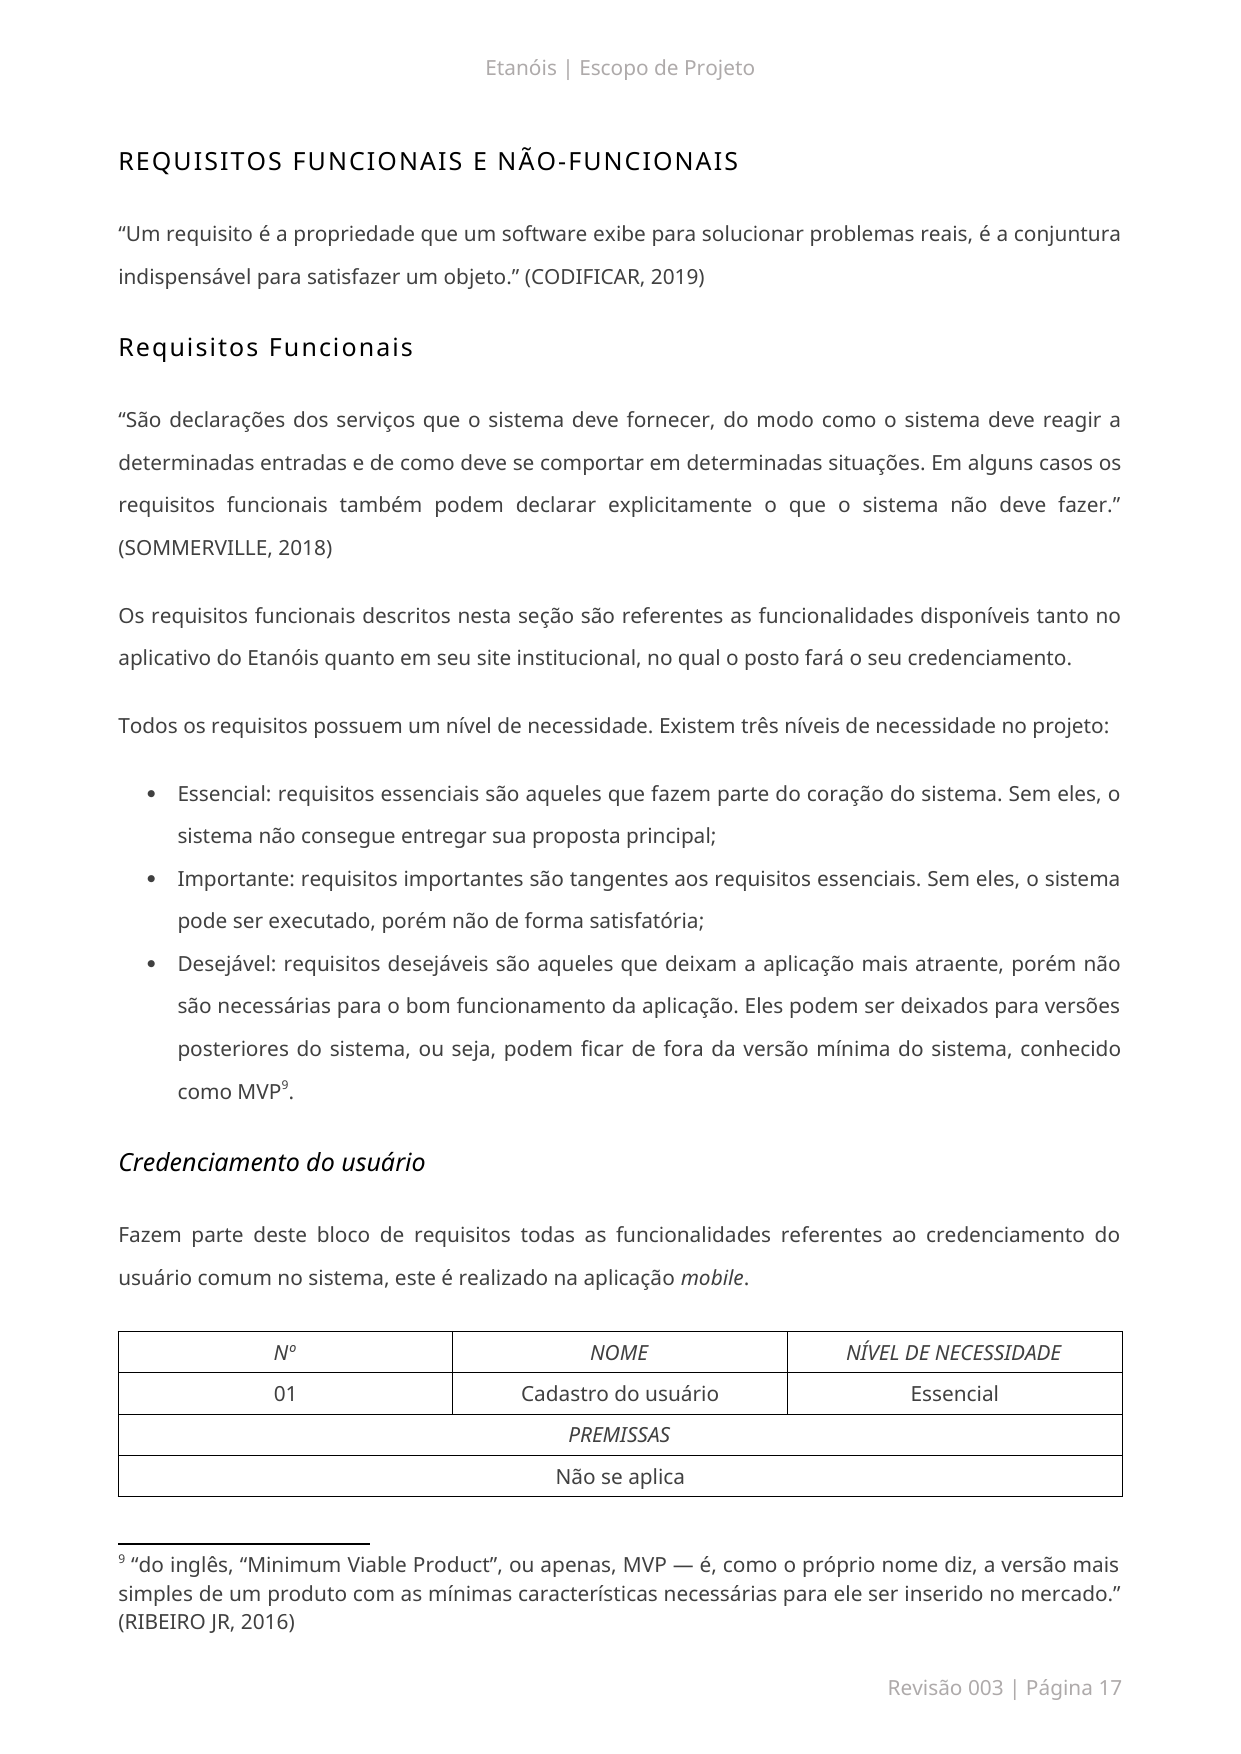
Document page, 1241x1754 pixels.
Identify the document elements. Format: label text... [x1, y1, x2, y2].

list Essencial: requisitos essenciais são aqueles que fazem parte do coração do sistema. Sem eles, o sistema não consegue entregar sua proposta principal; [148, 779, 1122, 850]
text “São declarações dos serviços que o sistema deve fornecer, do modo como o sistema deve reagir a determinadas entradas e de como deve se comportar em determinadas situações. Em alguns casos os requisitos funcionais também podem declarar explicitamente o que o sistema não deve fazer.” (SOMMERVILLE, 2018) [118, 405, 1122, 562]
subtitle Requisitos Funcionais e Não-Funcionais [118, 143, 1122, 177]
text “Um requisito é a propriedade que um software exibe para solucionar problemas reais, é a conjuntura indispensável para satisfazer um objeto.” (CODIFICAR, 2019) [118, 219, 1122, 290]
text Todos os requisitos possuem um nível de necessidade. Existem três níveis de necessidade no projeto: [118, 711, 1122, 739]
subtitle Credenciamento do usuário [118, 1144, 1122, 1178]
table_cell 01 [119, 1373, 452, 1413]
text Os requisitos funcionais descritos nesta seção são referentes as funcionalidades disponíveis tanto no aplicativo do Etanóis quanto em seu site institucional, no qual o posto fará o seu credenciamento. [118, 601, 1122, 672]
table_header Nº [119, 1332, 452, 1372]
table_header NOME [453, 1332, 787, 1372]
table_header NÍVEL DE NECESSIDADE [788, 1332, 1122, 1372]
text Fazem parte deste bloco de requisitos todas as funcionalidades referentes ao credenciamento do usuário comum no sistema, este é realizado na aplicação mobile. [118, 1221, 1122, 1292]
list Importante: requisitos importantes são tangentes aos requisitos essenciais. Sem eles, o sistema pode ser executado, porém não de forma satisfatória; [148, 864, 1122, 935]
table_cell PREMISSAS [119, 1415, 1122, 1455]
table_cell Cadastro do usuário [453, 1373, 787, 1413]
table_cell Não se aplica [119, 1456, 1122, 1496]
subtitle Requisitos Funcionais [118, 329, 1122, 363]
list Desejável: requisitos desejáveis são aqueles que deixam a aplicação mais atraente, porém não são necessárias para o bom funcionamento da aplicação. Eles podem ser deixados para versões posteriores do sistema, ou seja, podem ficar de fora da versão mínima do sistema, conhecido como MVP. [148, 949, 1122, 1105]
table_cell Essencial [788, 1373, 1122, 1413]
